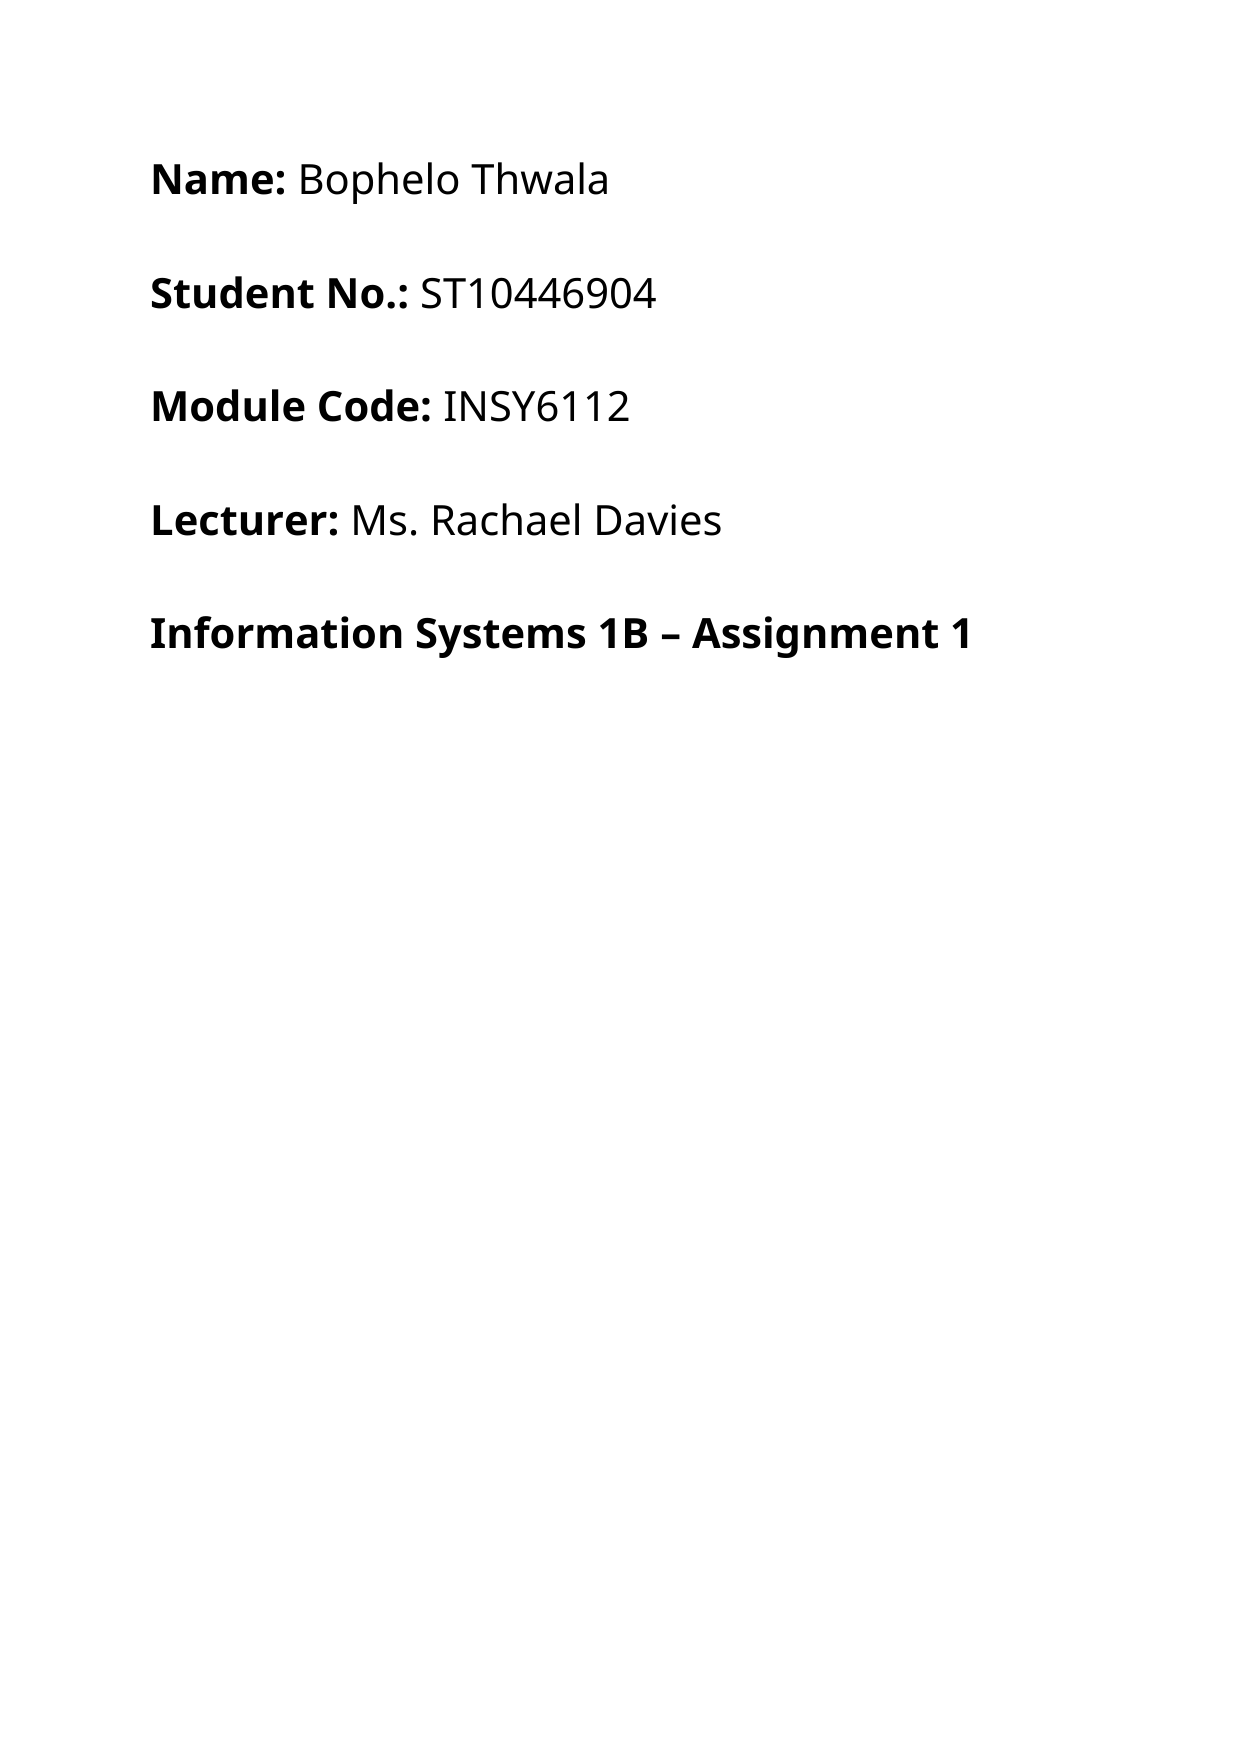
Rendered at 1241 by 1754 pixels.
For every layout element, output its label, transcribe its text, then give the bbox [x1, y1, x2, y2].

text Name: Bophelo Thwala [150, 150, 1090, 207]
text Student No.: ST10446904 [150, 263, 1090, 320]
text Lecturer: Ms. Rachael Davies [150, 491, 1090, 547]
text Module Code: INSY6112 [150, 377, 1090, 434]
text Information Systems 1B – Assignment 1 [150, 604, 1090, 661]
